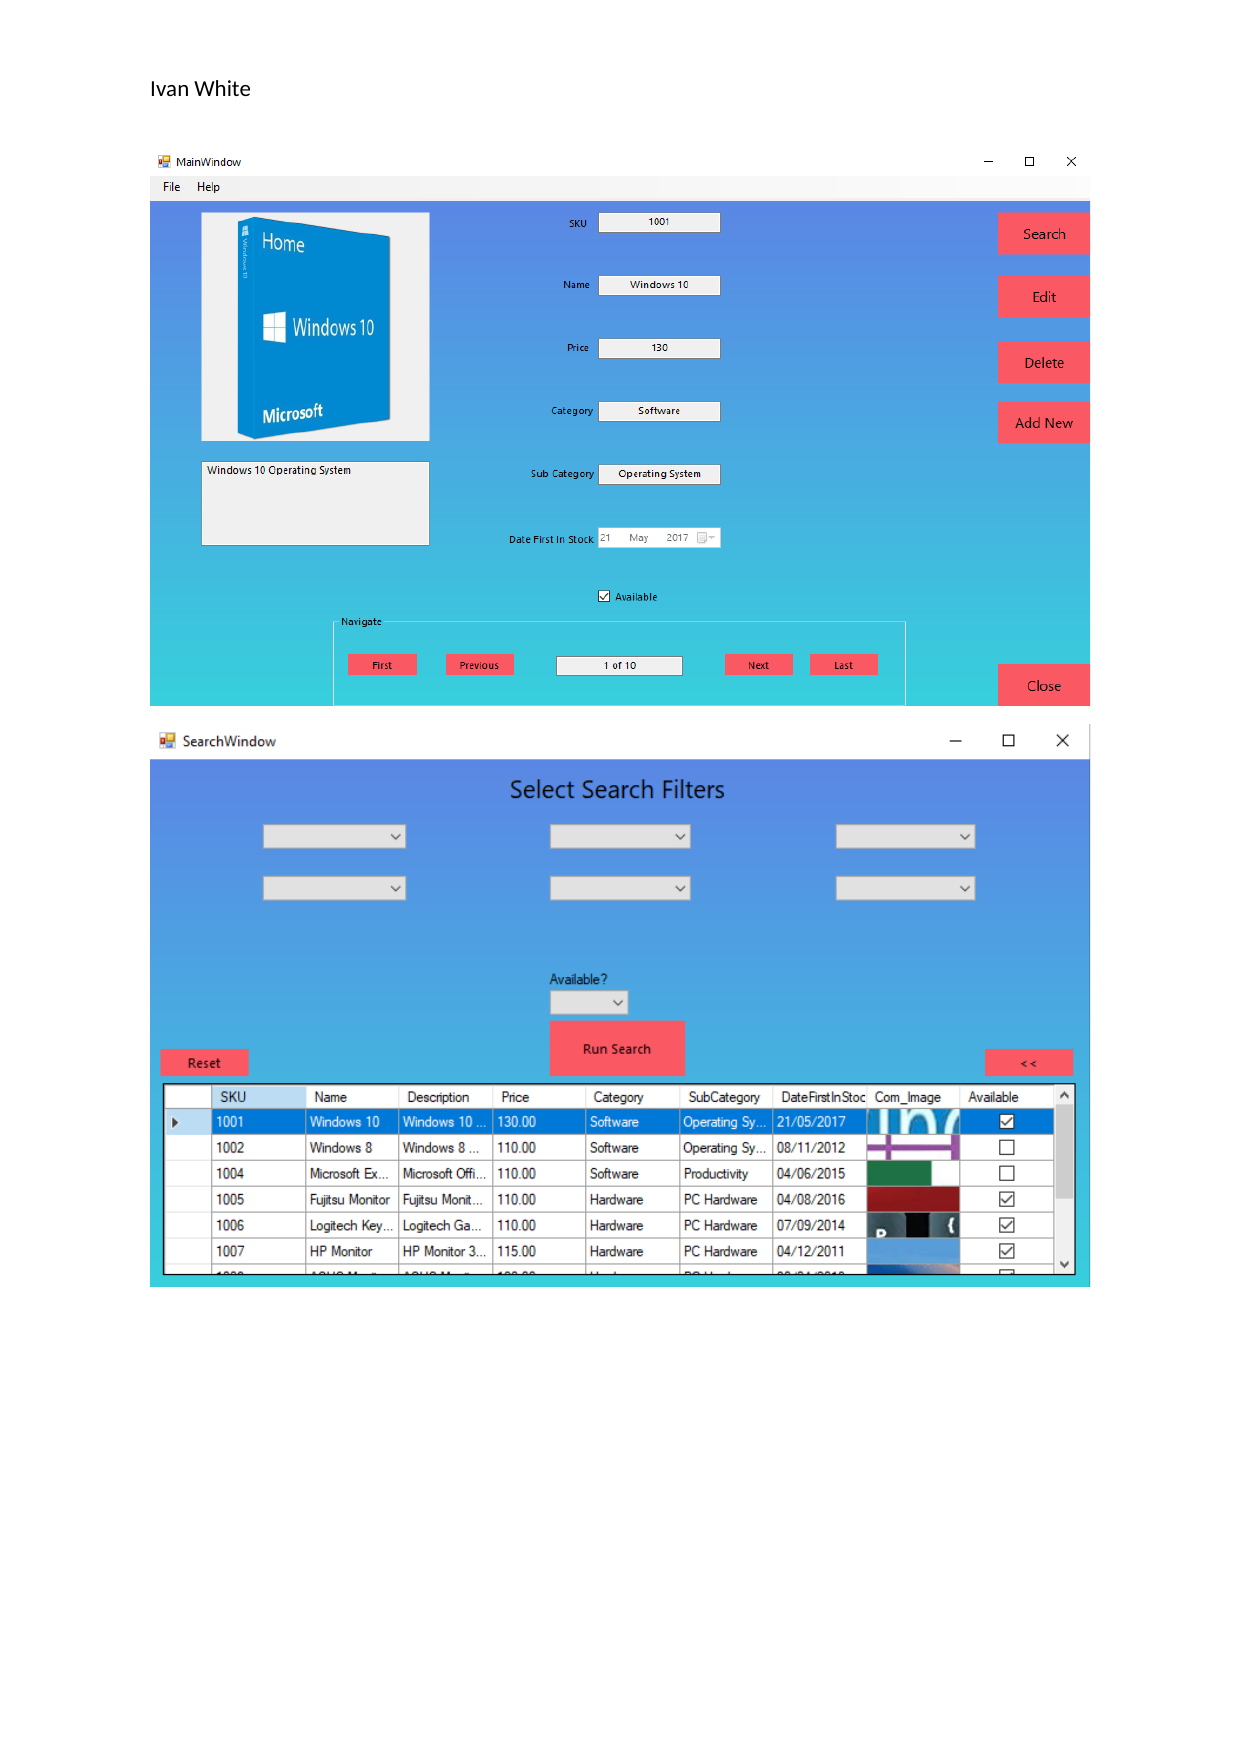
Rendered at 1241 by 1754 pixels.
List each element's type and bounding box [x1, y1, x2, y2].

picture [150, 150, 1091, 706]
picture [150, 724, 1091, 1287]
